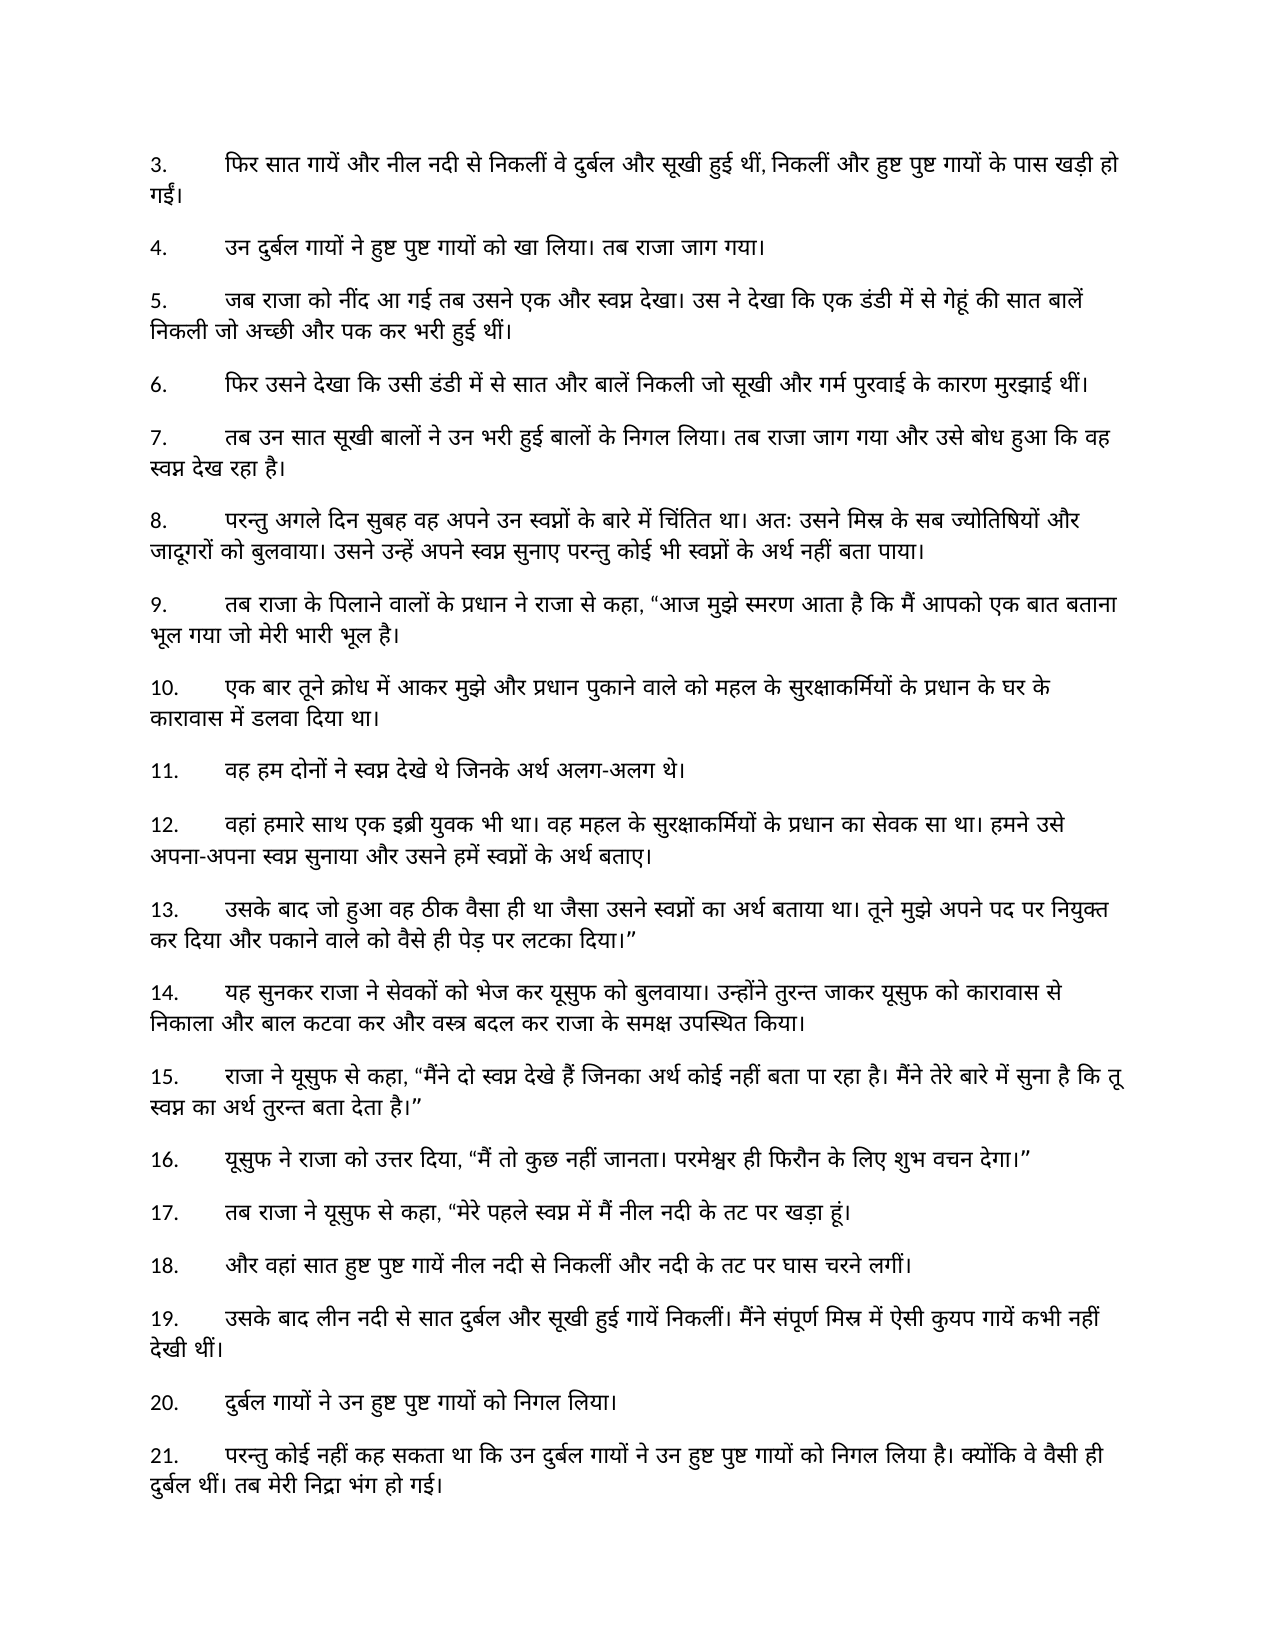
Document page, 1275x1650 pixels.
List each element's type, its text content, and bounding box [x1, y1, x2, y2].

text 16. यूसुफ ने राजा को उत्तर दिया, “मैं तो कुछ नहीं जानता। परमेश्वर ही फिरौन के लिए शुभ वचन देगा।” [150, 1145, 1125, 1173]
text 15. राजा ने यूसुफ से कहा, “मैंने दो स्वप्न देखे हैं जिनका अर्थ कोई नहीं बता पा रहा है। मैंने तेरे बारे में सुना है कि तू स्वप्न का अर्थ तुरन्त बता देता है।” [150, 1062, 1125, 1120]
text 6. फिर उसने देखा कि उसी डंडी में से सात और बालें निकली जो सूखी और गर्म पुरवाई के कारण मुरझाई थीं। [150, 370, 1125, 398]
text 3. फिर सात गायें और नील नदी से निकलीं वे दुर्बल और सूखी हुई थीं, निकलीं और हुष्ट पुष्ट गायों के पास खड़ी हो गईं। [150, 150, 1125, 209]
text 4. उन दुर्बल गायों ने हुष्ट पुष्ट गायों को खा लिया। तब राजा जाग गया। [150, 233, 1125, 261]
text 13. उसके बाद जो हुआ वह ठीक वैसा ही था जैसा उसने स्वप्नों का अर्थ बताया था। तूने मुझे अपने पद पर नियुक्त कर दिया और पकाने वाले को वैसे ही पेड़ पर लटका दिया।” [150, 895, 1125, 953]
text 9. तब राजा के पिलाने वालों के प्रधान ने राजा से कहा, “आज मुझे स्मरण आता है कि मैं आपको एक बात बताना भूल गया जो मेरी भारी भूल है। [150, 590, 1125, 648]
text 11. वह हम दोनों ने स्वप्न देखे थे जिनके अर्थ अलग-अलग थे। [150, 757, 1125, 785]
text 8. परन्तु अगले दिन सुबह वह अपने उन स्वप्नों के बारे में चिंतित था। अतः उसने मिस्र के सब ज्योतिषियों और जादूगरों को बुलवाया। उसने उन्हें अपने स्वप्न सुनाए परन्तु कोई भी स्वप्नों के अर्थ नहीं बता पाया। [150, 506, 1125, 565]
text 12. वहां हमारे साथ एक इब्री युवक भी था। वह महल के सुरक्षाकर्मियों के प्रधान का सेवक सा था। हमने उसे अपना-अपना स्वप्न सुनाया और उसने हमें स्वप्नों के अर्थ बताए। [150, 810, 1125, 870]
text 21. परन्तु कोई नहीं कह सकता था कि उन दुर्बल गायों ने उन हुष्ट पुष्ट गायों को निगल लिया है। क्योंकि वे वैसी ही दुर्बल थीं। तब मेरी निद्रा भंग हो गई। [150, 1441, 1125, 1499]
text 14. यह सुनकर राजा ने सेवकों को भेज कर यूसुफ को बुलवाया। उन्होंने तुरन्त जाकर यूसुफ को कारावास से निकाला और बाल कटवा कर और वस्त्र बदल कर राजा के समक्ष उपस्थित किया। [150, 978, 1125, 1037]
text 19. उसके बाद लीन नदी से सात दुर्बल और सूखी हुई गायें निकलीं। मैंने संपूर्ण मिस्र में ऐसी कुयप गायें कभी नहीं देखी थीं। [150, 1304, 1125, 1363]
text 7. तब उन सात सूखी बालों ने उन भरी हुई बालों के निगल लिया। तब राजा जाग गया और उसे बोध हुआ कि वह स्वप्न देख रहा है। [150, 423, 1125, 482]
text 18. और वहां सात हुष्ट पुष्ट गायें नील नदी से निकलीं और नदी के तट पर घास चरने लगीं। [150, 1251, 1125, 1279]
text 5. जब राजा को नींद आ गई तब उसने एक और स्वप्न देखा। उस ने देखा कि एक डंडी में से गेहूं की सात बालें निकली जो अच्छी और पक कर भरी हुई थीं। [150, 286, 1125, 345]
text 17. तब राजा ने यूसुफ से कहा, “मेरे पहले स्वप्न में मैं नील नदी के तट पर खड़ा हूं। [150, 1198, 1125, 1226]
text 10. एक बार तूने क्रोध में आकर मुझे और प्रधान पुकाने वाले को महल के सुरक्षाकर्मियों के प्रधान के घर के कारावास में डलवा दिया था। [150, 673, 1125, 732]
text 20. दुर्बल गायों ने उन हुष्ट पुष्ट गायों को निगल लिया। [150, 1388, 1125, 1416]
